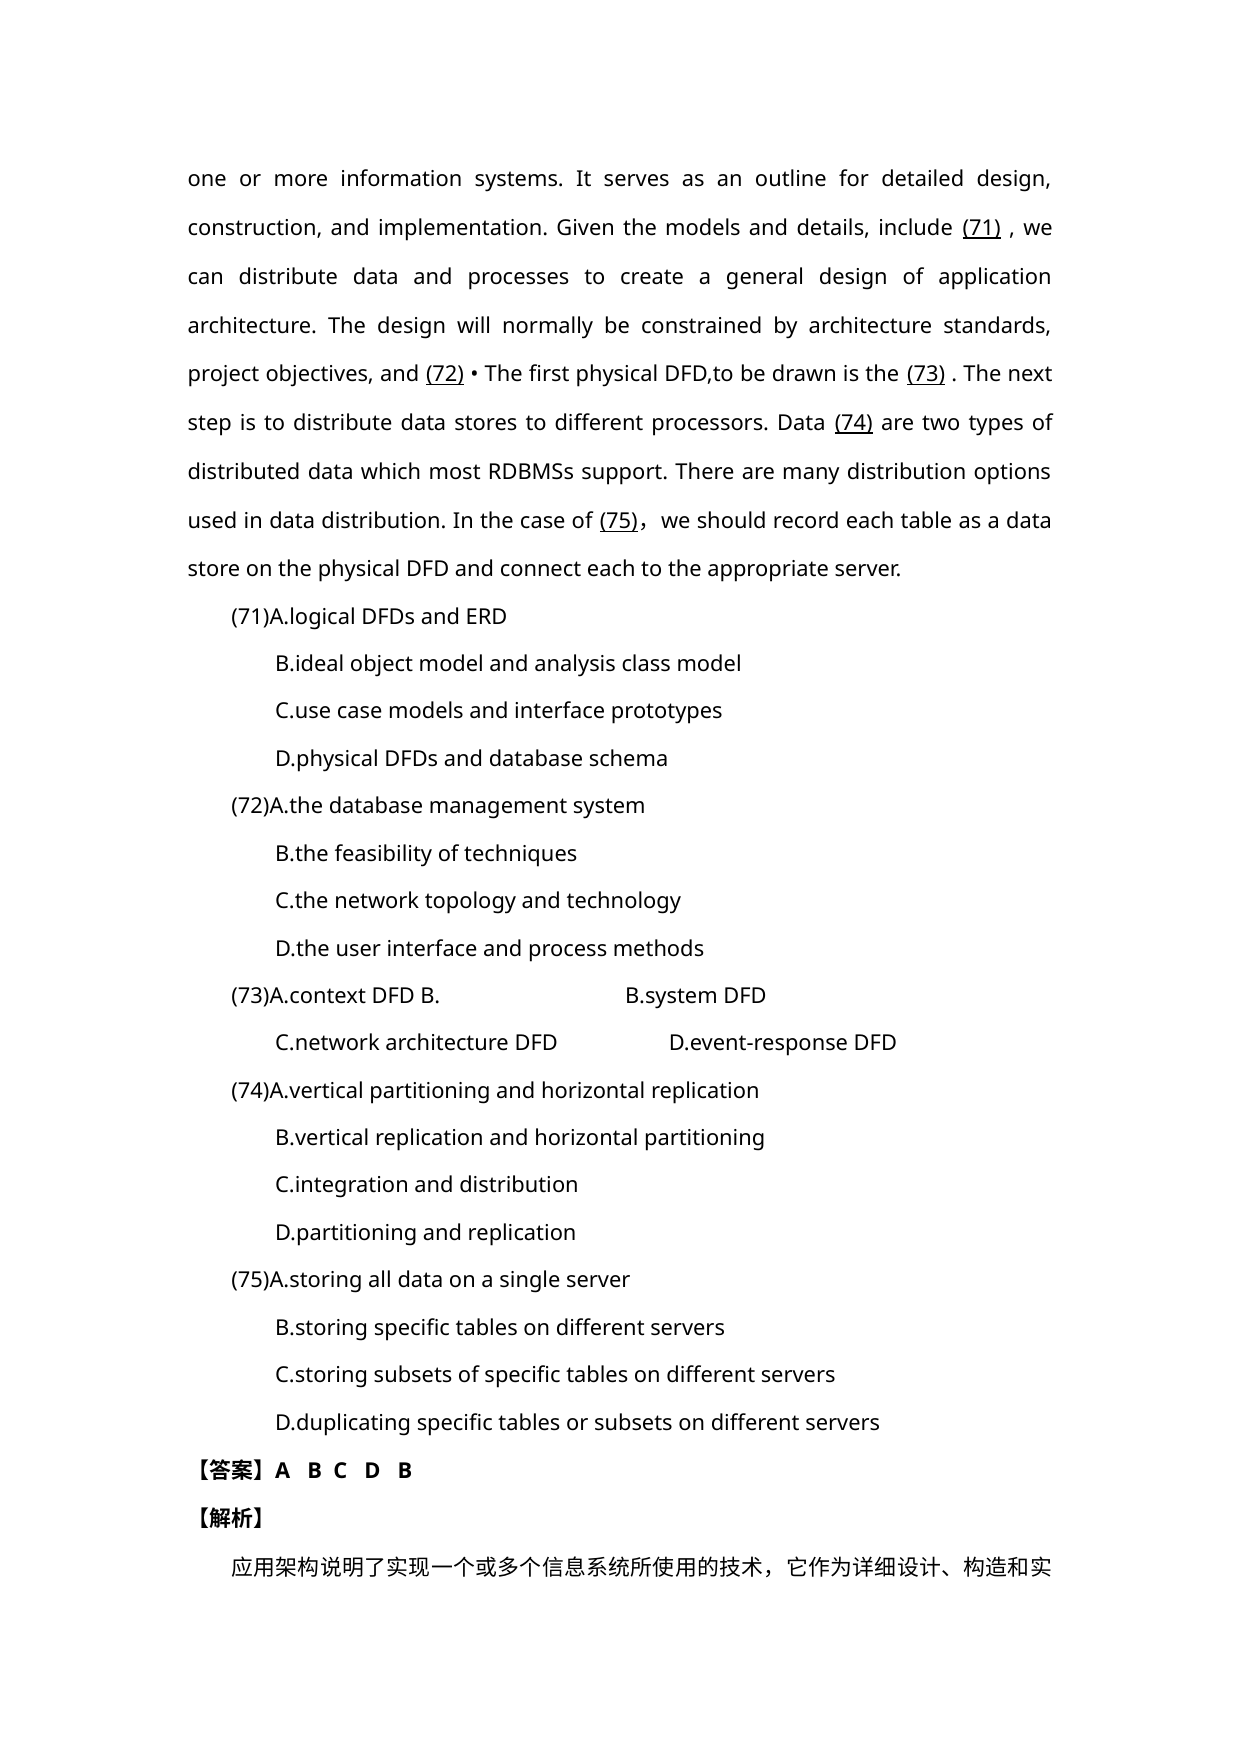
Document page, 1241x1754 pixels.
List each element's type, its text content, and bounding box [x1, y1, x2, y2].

text (74)A.vertical partitioning and horizontal replication [187, 1073, 1053, 1106]
text C.integration and distribution [187, 1168, 1053, 1201]
text B.ideal object model and analysis class model [187, 647, 1053, 679]
text B.the feasibility of techniques [231, 836, 1053, 869]
text 【解析】 [187, 1501, 1053, 1533]
text C.network architecture DFD D.event-response DFD [187, 1026, 1053, 1058]
text (73)A.context DFD B. B.system DFD [187, 978, 1053, 1011]
text (71)A.logical DFDs and ERD [187, 599, 1053, 632]
text (72)A.the database management system [187, 789, 1053, 821]
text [187, 162, 1053, 584]
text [187, 1549, 1053, 1582]
text D.physical DFDs and database schema [187, 742, 1053, 774]
text D.duplicating specific tables or subsets on different servers [187, 1405, 1053, 1438]
text D.the user interface and process methods [231, 931, 1053, 964]
text B.vertical replication and horizontal partitioning [187, 1121, 1053, 1153]
text 【答案】A B C D B [187, 1452, 1053, 1485]
text B.storing specific tables on different servers [187, 1310, 1053, 1343]
text C.the network topology and technology [187, 884, 1053, 916]
text D.partitioning and replication [187, 1216, 1053, 1248]
text C.use case models and interface prototypes [187, 694, 1053, 727]
text C.storing subsets of specific tables on different servers [187, 1358, 1053, 1390]
text (75)A.storing all data on a single server [187, 1263, 1053, 1295]
